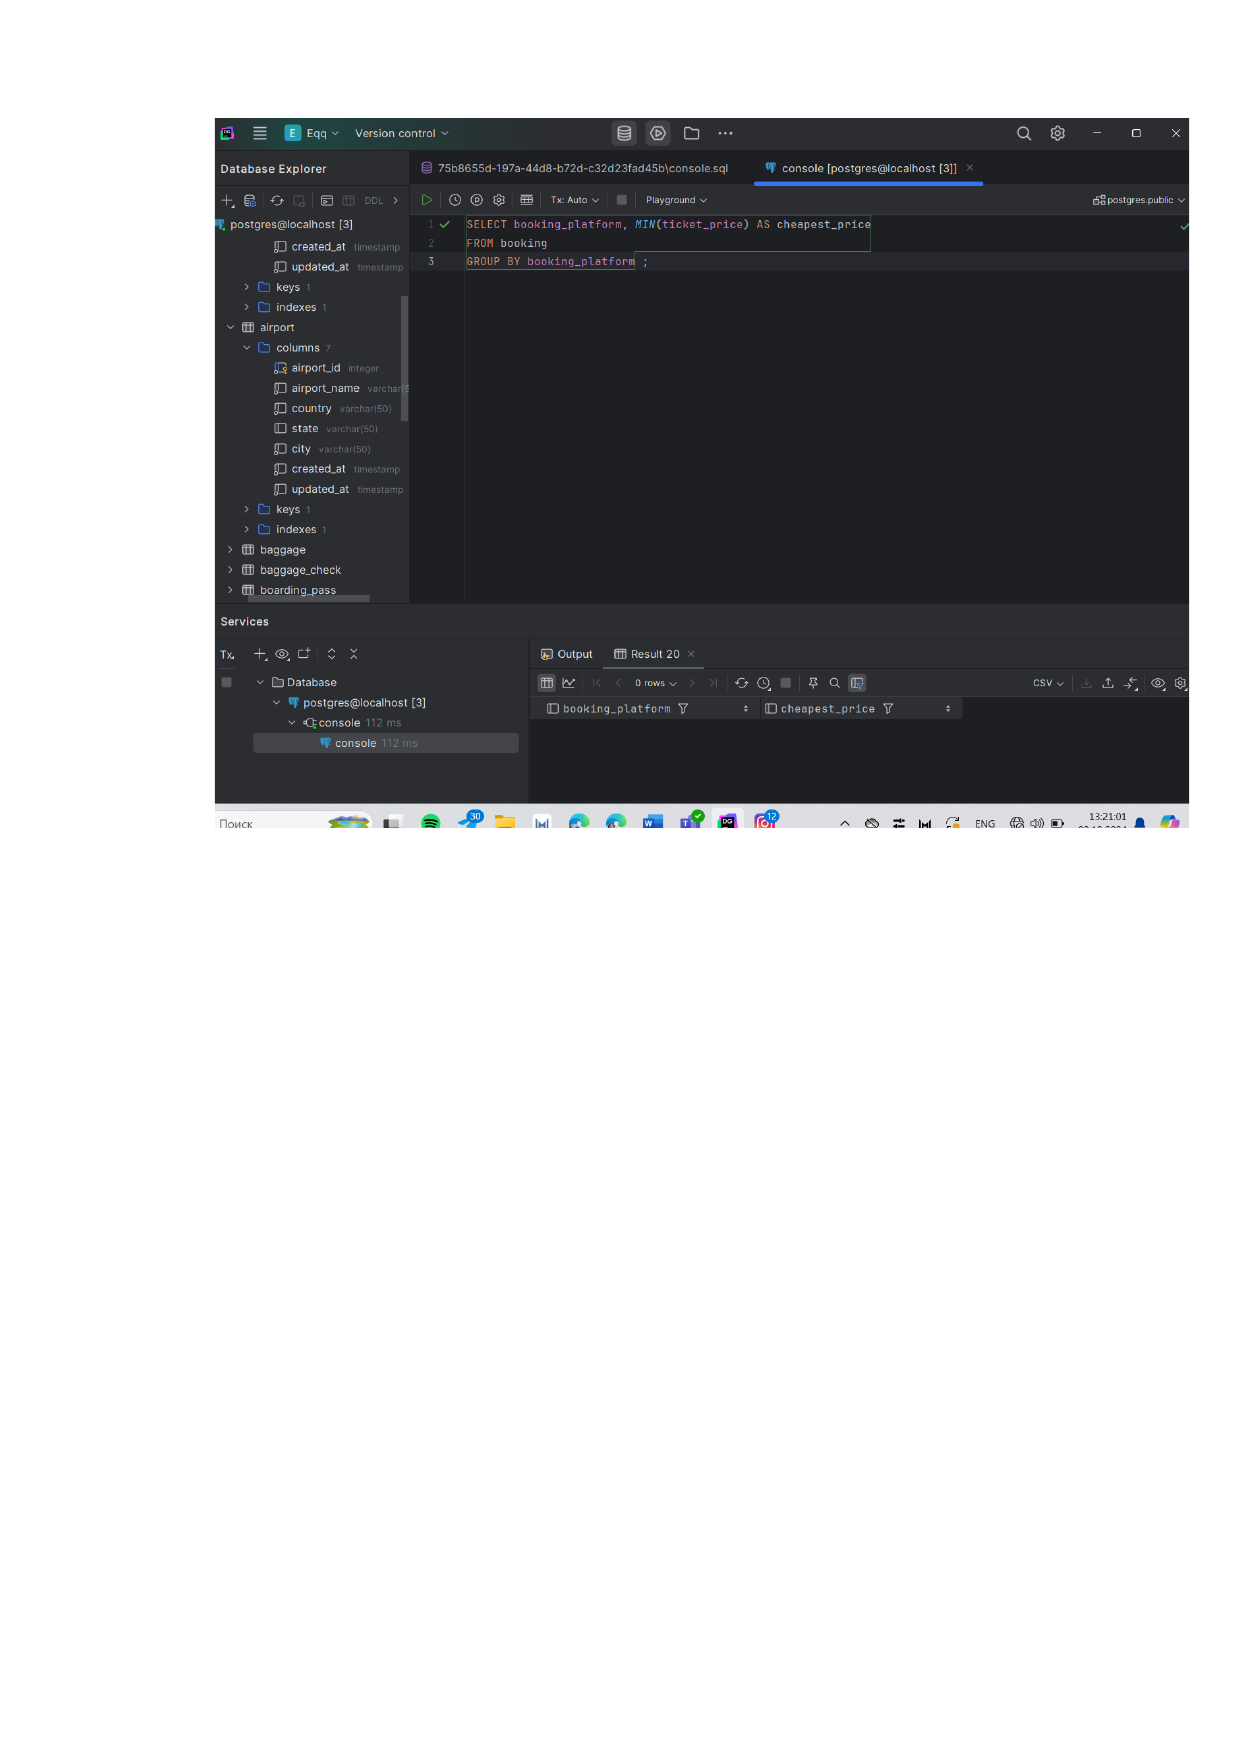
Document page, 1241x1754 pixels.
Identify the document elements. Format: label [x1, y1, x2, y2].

picture [214, 118, 1190, 828]
